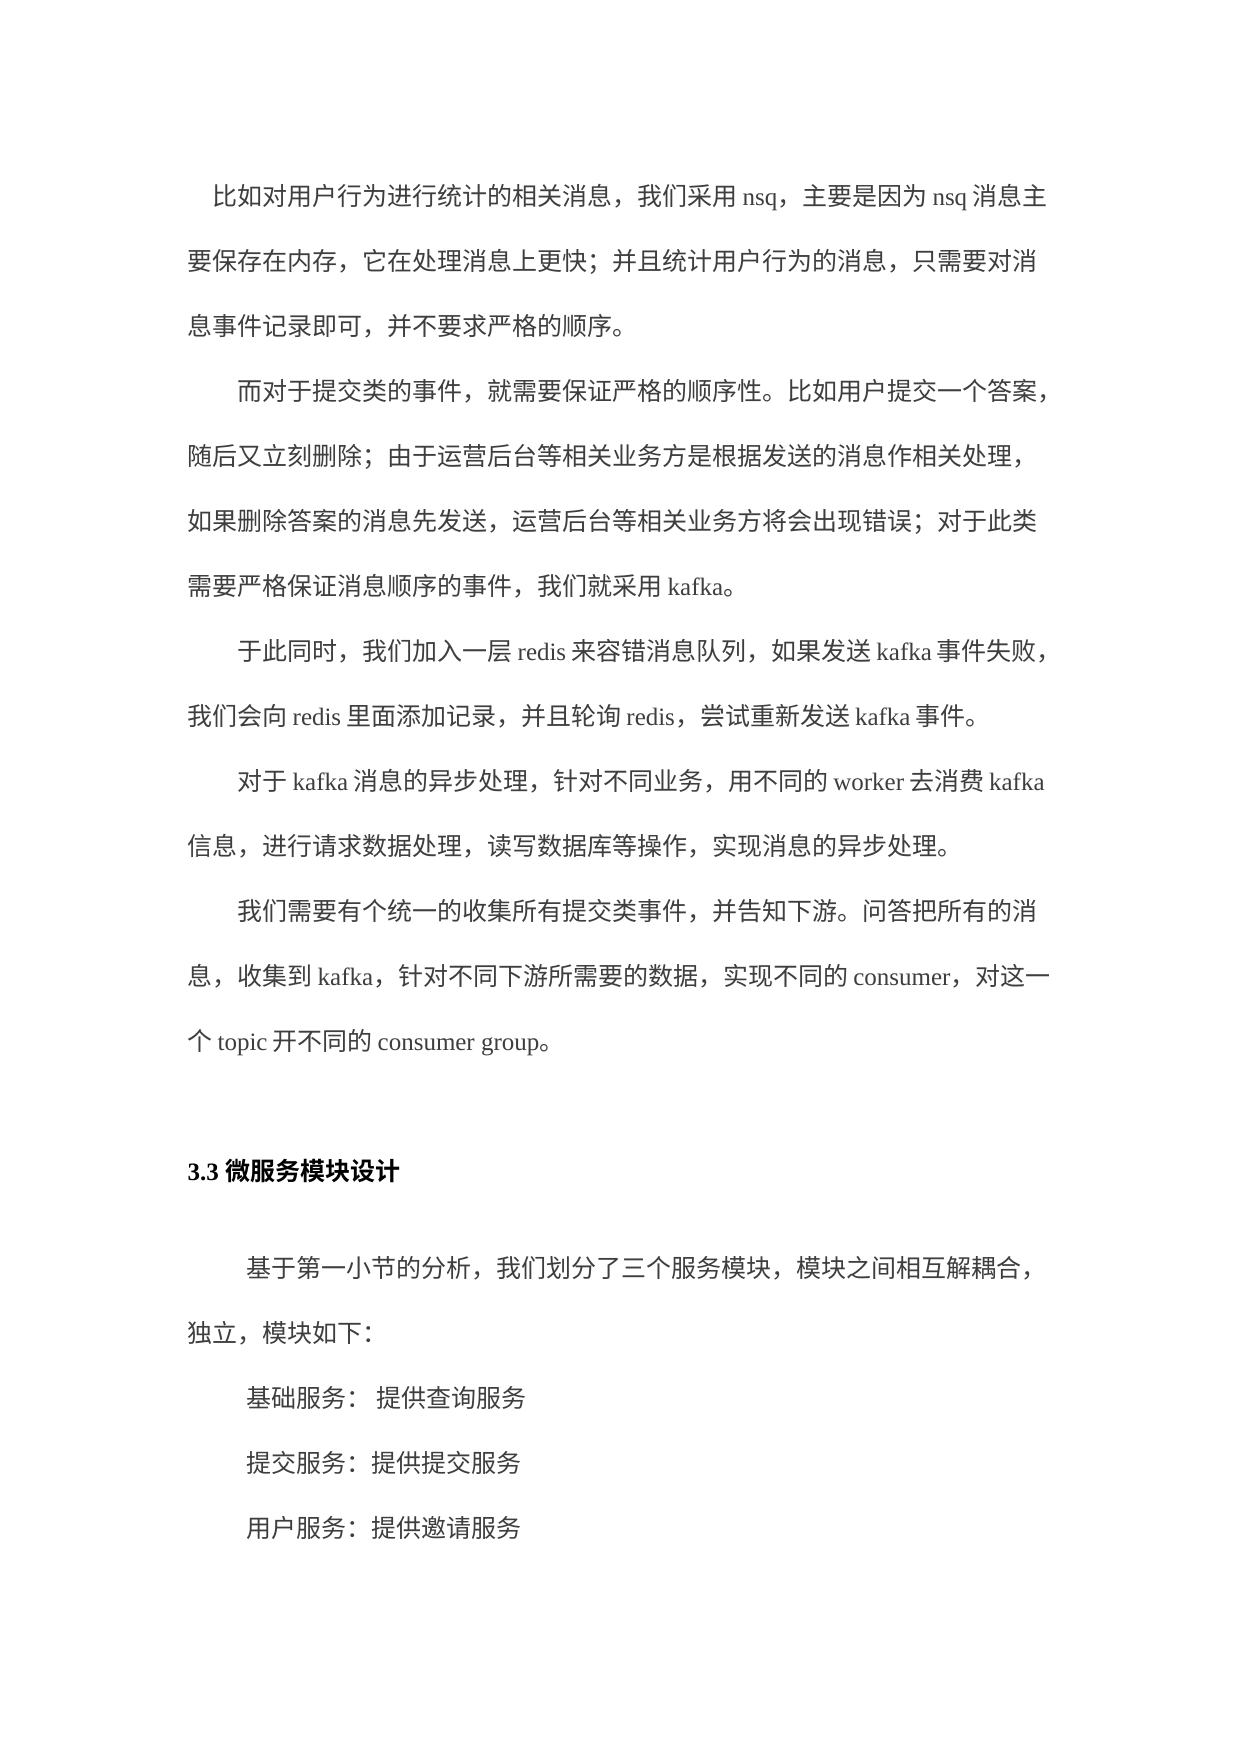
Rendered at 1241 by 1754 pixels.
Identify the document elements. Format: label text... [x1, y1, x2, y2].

text 3.3 微服务模块设计 [187, 1137, 1053, 1202]
text 我们需要有个统一的收集所有提交类事件，并告知下游。问答把所有的消息，收集到kafka，针对不同下游所需要的数据，实现不同的consumer，对这一个topic开不同的consumer group。 [187, 877, 1053, 1072]
text 基于第一小节的分析，我们划分了三个服务模块，模块之间相互解耦合，独立，模块如下： [187, 1234, 1053, 1364]
text 而对于提交类的事件，就需要保证严格的顺序性。比如用户提交一个答案，随后又立刻删除；由于运营后台等相关业务方是根据发送的消息作相关处理，如果删除答案的消息先发送，运营后台等相关业务方将会出现错误；对于此类需要严格保证消息顺序的事件，我们就采用kafka。 [187, 357, 1053, 617]
text 提交服务：提供提交服务 [187, 1429, 1053, 1494]
text 基础服务： 提供查询服务 [187, 1364, 1053, 1429]
text 用户服务：提供邀请服务 [187, 1494, 1053, 1559]
text 比如对用户行为进行统计的相关消息，我们采用nsq，主要是因为nsq消息主要保存在内存，它在处理消息上更快；并且统计用户行为的消息，只需要对消息事件记录即可，并不要求严格的顺序。 [187, 162, 1053, 357]
text 对于kafka消息的异步处理，针对不同业务，用不同的worker去消费kafka信息，进行请求数据处理，读写数据库等操作，实现消息的异步处理。 [187, 747, 1053, 877]
text 于此同时，我们加入一层redis来容错消息队列，如果发送kafka事件失败，我们会向redis里面添加记录，并且轮询redis，尝试重新发送kafka事件。 [187, 617, 1053, 747]
